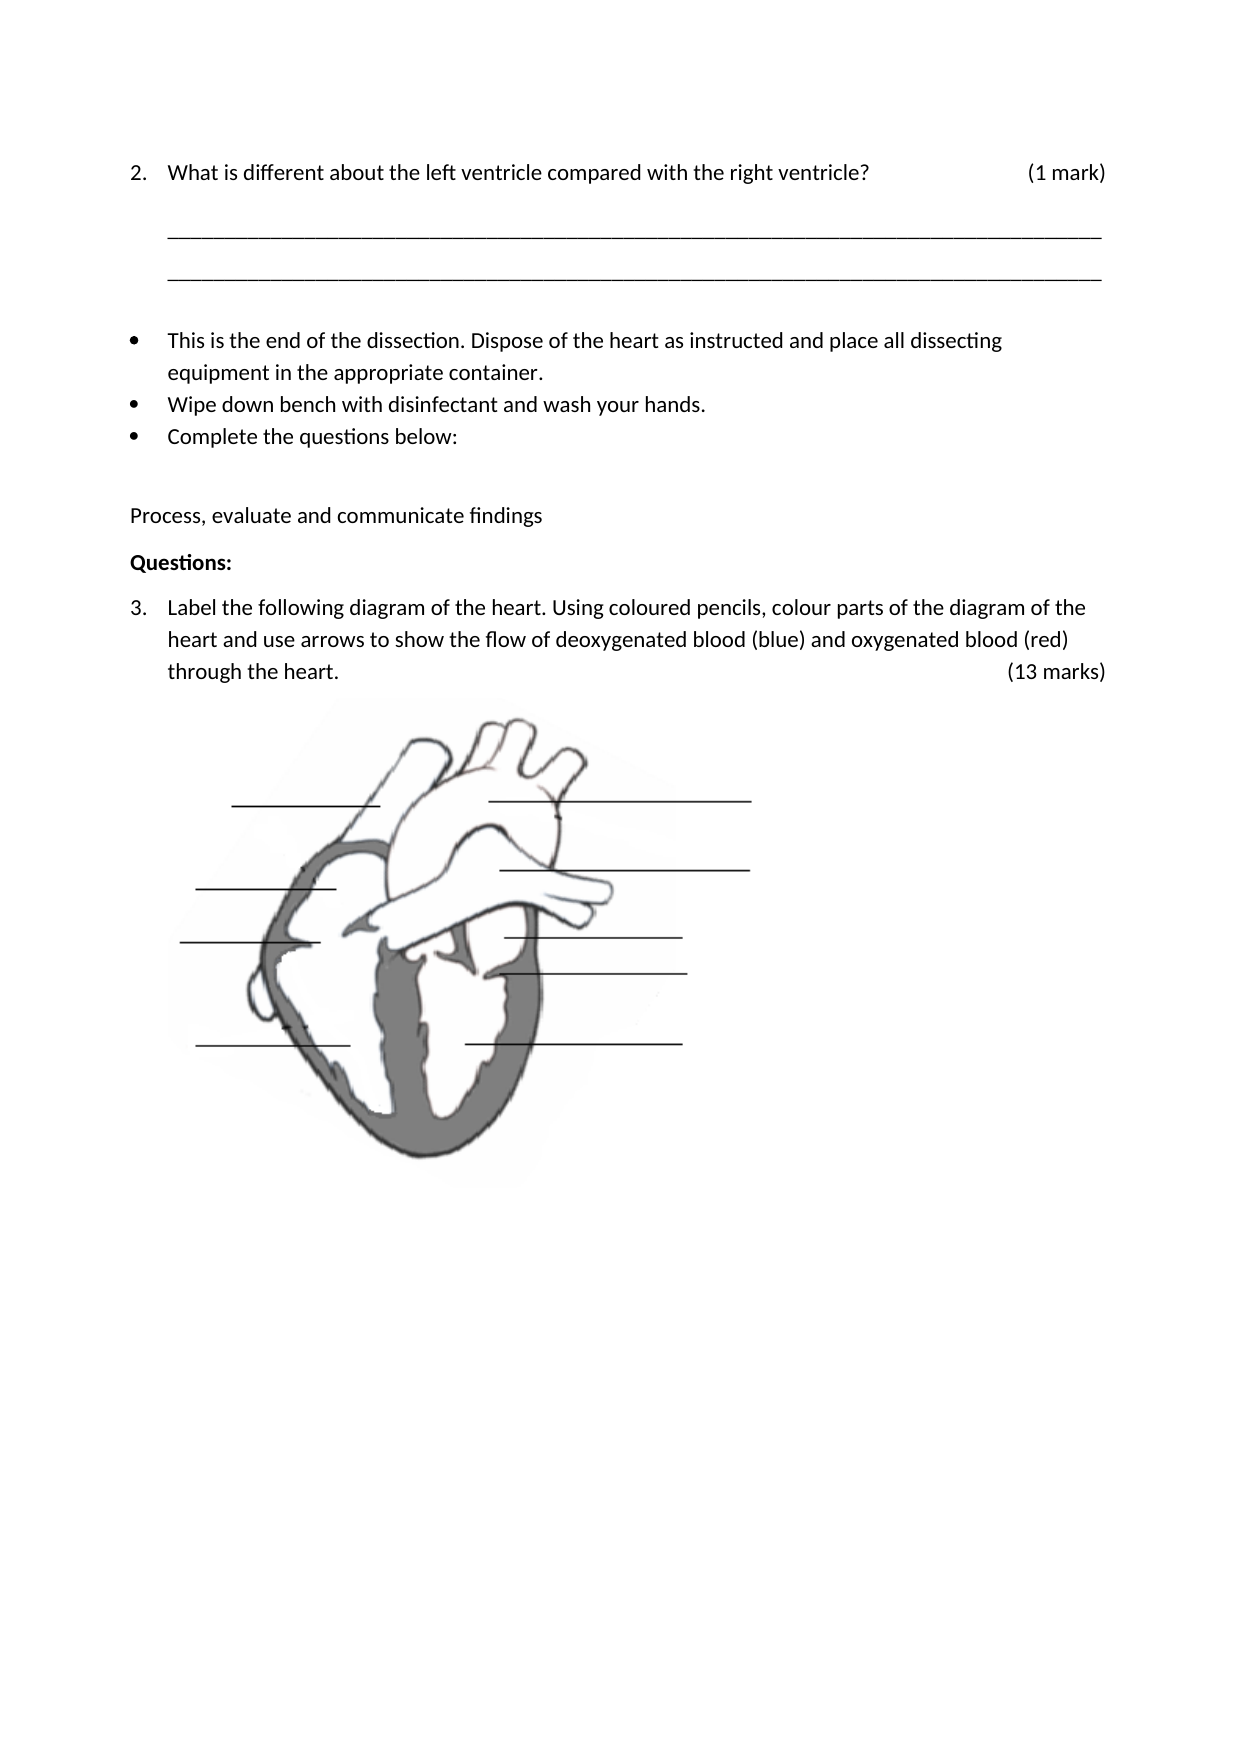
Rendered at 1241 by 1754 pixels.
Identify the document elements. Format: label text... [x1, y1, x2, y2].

text Questions: [130, 548, 1110, 576]
picture [166, 698, 763, 1187]
list Wipe down bench with disinfectant and wash your hands. [130, 390, 1110, 418]
list ____________________________________________________________________________________________________________________________________________________________________ [167, 214, 1110, 284]
list Label the following diagram of the heart. Using coloured pencils, colour parts of the diagram of the heart and use arrows to show the flow of deoxygenated blood (blue) and oxygenated blood (red) through the heart. (13 marks) [130, 593, 1110, 686]
list Complete the questions below: [130, 422, 1110, 451]
text Process, evaluate and communicate findings [130, 502, 1110, 529]
list This is the end of the dissection. Dispose of the heart as instructed and place all dissecting equipment in the appropriate container. [130, 326, 1110, 386]
list What is different about the left ventricle compared with the right ventricle? (1 mark) [130, 158, 1110, 186]
